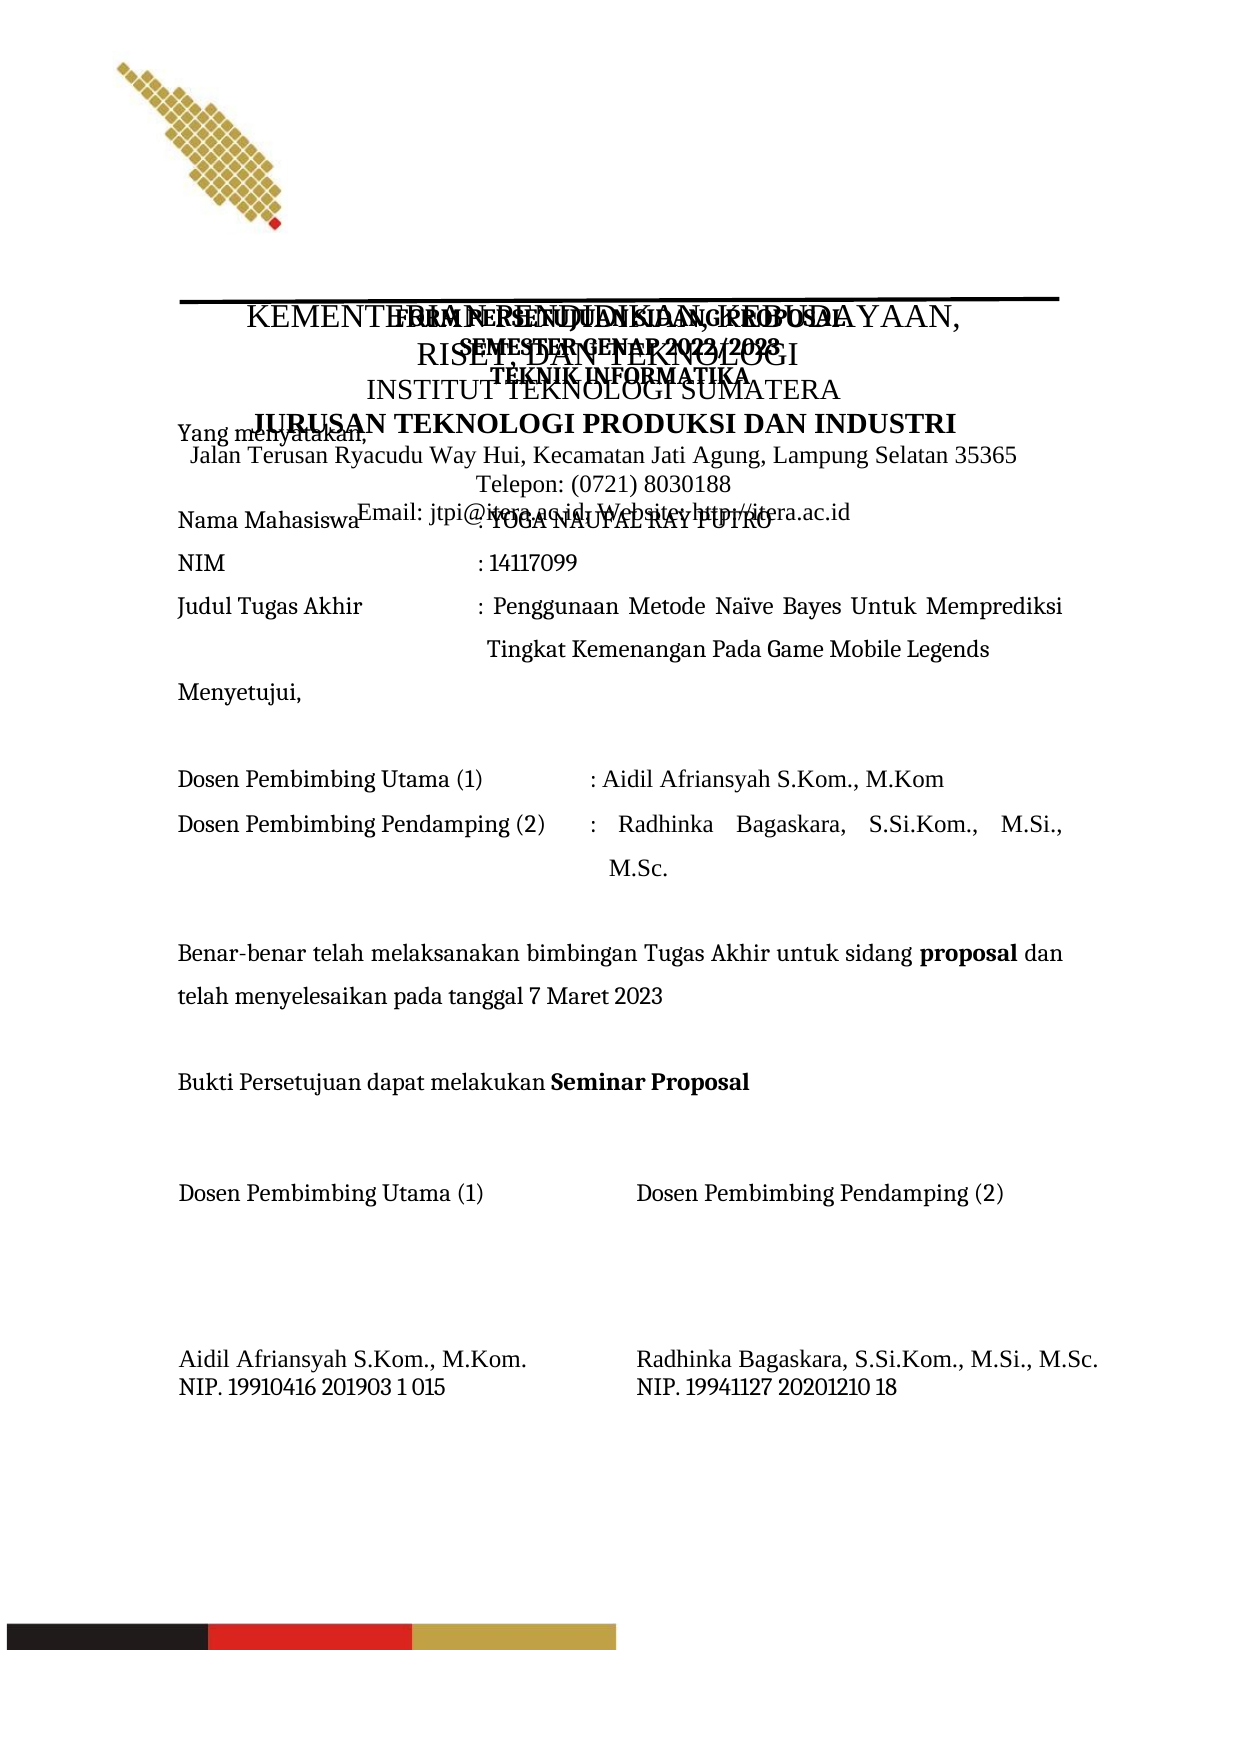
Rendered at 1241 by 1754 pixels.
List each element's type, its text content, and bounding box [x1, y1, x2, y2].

text Judul Tugas Akhir : Penggunaan Metode Naïve Bayes Untuk Memprediksi Tingkat Kemenangan Pada Game Mobile Legends [177, 592, 1063, 664]
picture [6, 1623, 749, 1650]
table_header Dosen Pembimbing Pendamping (2) [638, 1169, 1108, 1218]
text Dosen Pembimbing Utama (1) : Aidil Afriansyah S.Kom., M.Kom [177, 764, 1063, 794]
text Yang menyatakan, [177, 419, 1063, 448]
text Dosen Pembimbing Pendamping (2) : Radhinka Bagaskara, S.Si.Kom., M.Si., M.Sc. [177, 809, 1063, 881]
table_header Dosen Pembimbing Utama (1) [168, 1169, 638, 1218]
text TEKNIK INFORMATIKA [177, 362, 1063, 391]
text Nama Mahasiswa : YOGA NAUFAL RAY PUTRO [177, 506, 1063, 534]
text FORM PERSETUJUAN SIDANG PROPOSAL [177, 295, 1063, 333]
text Menyetujui, [177, 678, 1063, 707]
text Bukti Persetujuan dapat melakukan Seminar Proposal [177, 1068, 1063, 1097]
picture [112, 51, 289, 235]
text Benar-benar telah melaksanakan bimbingan Tugas Akhir untuk sidang proposal dan telah menyelesaikan pada tanggal 7 Maret 2023 [177, 939, 1063, 1011]
text SEMESTER GENAP 2022/2023 [177, 333, 1063, 362]
table_cell Aidil Afriansyah S.Kom., M.Kom. NIP. 19910416 201903 1 015 [168, 1219, 638, 1412]
text NIM : 14117099 [177, 549, 1063, 577]
table_cell Radhinka Bagaskara, S.Si.Kom., M.Si., M.Sc. NIP. 19941127 20201210 18 [638, 1219, 1108, 1412]
